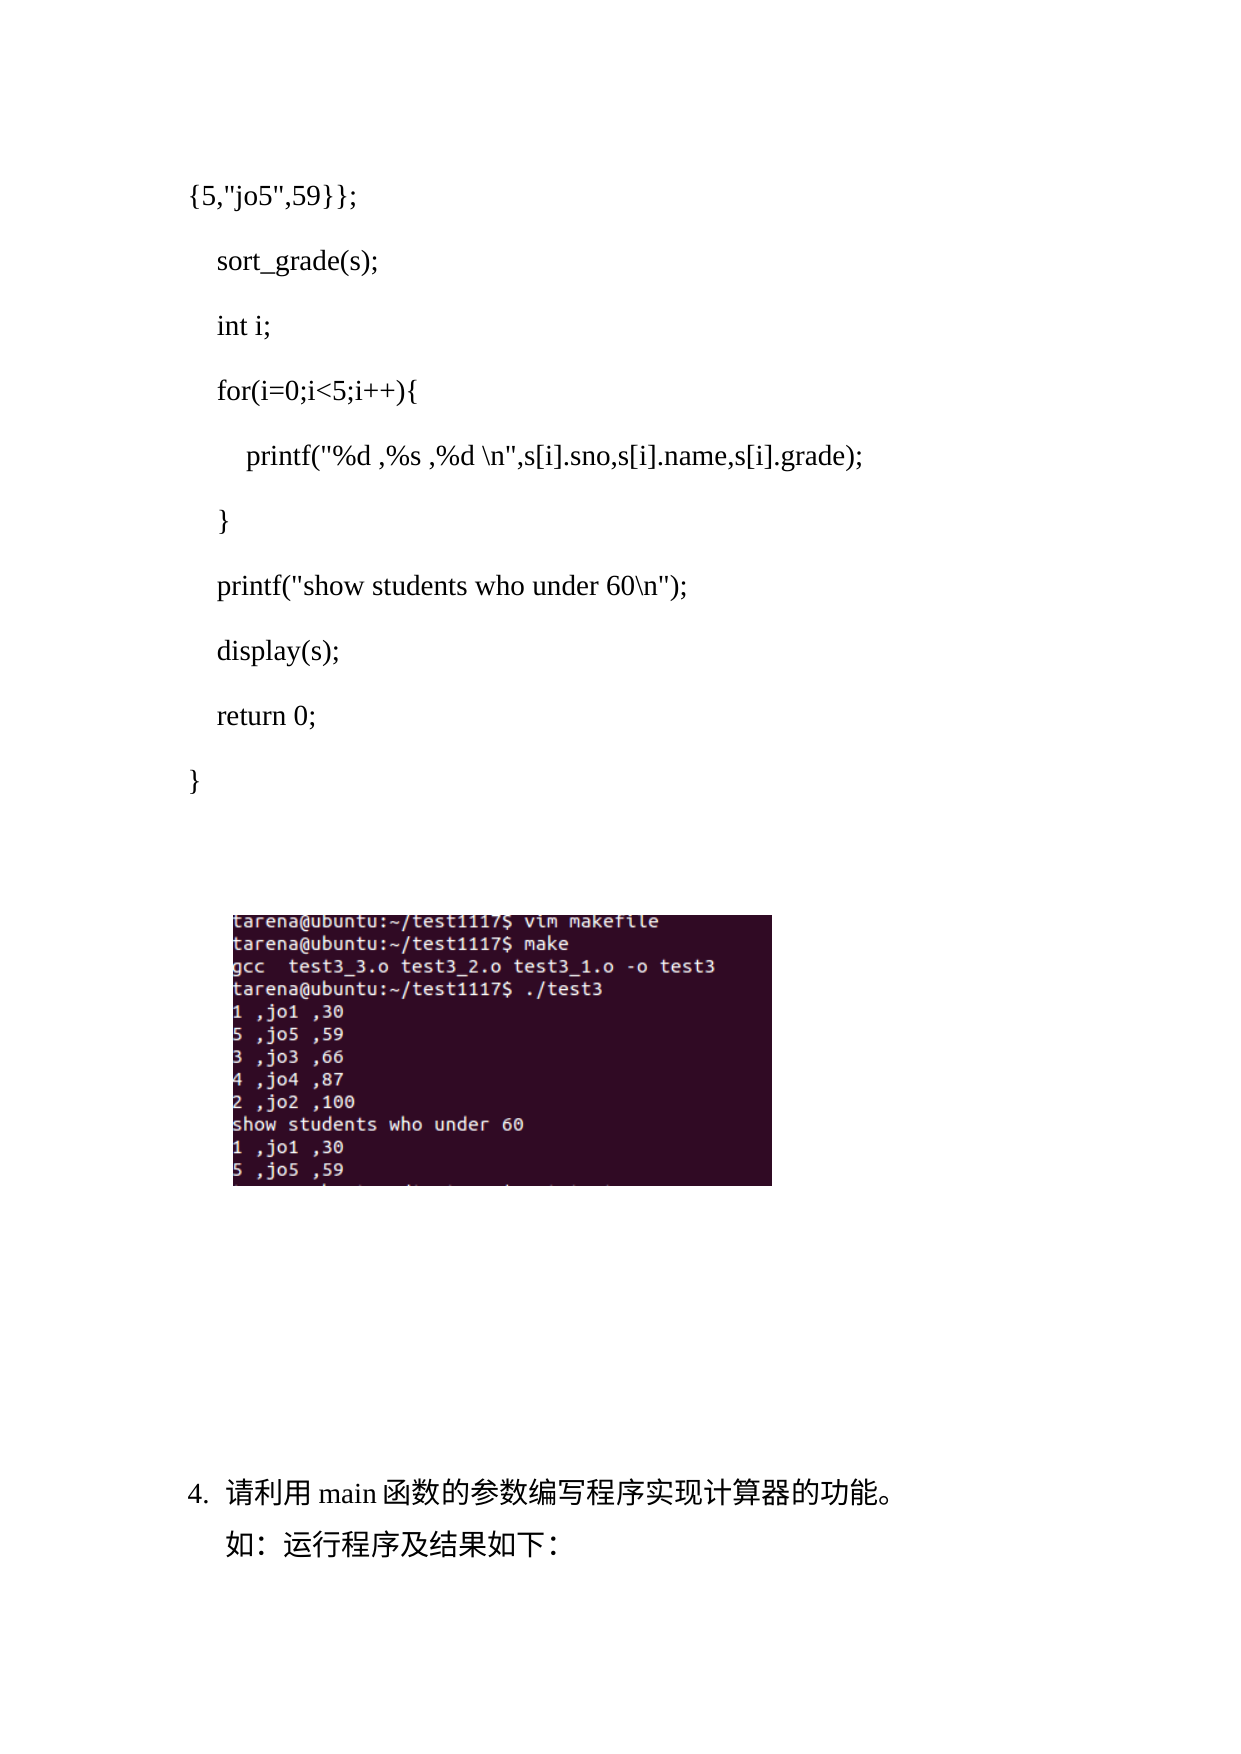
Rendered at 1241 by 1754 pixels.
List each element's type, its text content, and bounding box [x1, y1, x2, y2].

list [187, 162, 1053, 227]
list sort_grade(s); [187, 227, 1053, 292]
list printf("show students who under 60\n"); [187, 552, 1053, 617]
list printf("%d ,%s ,%d \n",s[i].sno,s[i].name,s[i].grade); [187, 422, 1053, 487]
list } [187, 487, 1053, 552]
list } [187, 747, 1053, 812]
list display(s); [187, 617, 1053, 682]
list int i; [187, 292, 1053, 357]
list for(i=0;i<5;i++){ [187, 357, 1053, 422]
list 如：运行程序及结果如下： [225, 1514, 1053, 1566]
picture [233, 915, 772, 1186]
list return 0; [187, 682, 1053, 747]
list 请利用main函数的参数编写程序实现计算器的功能。 [187, 1462, 1053, 1514]
